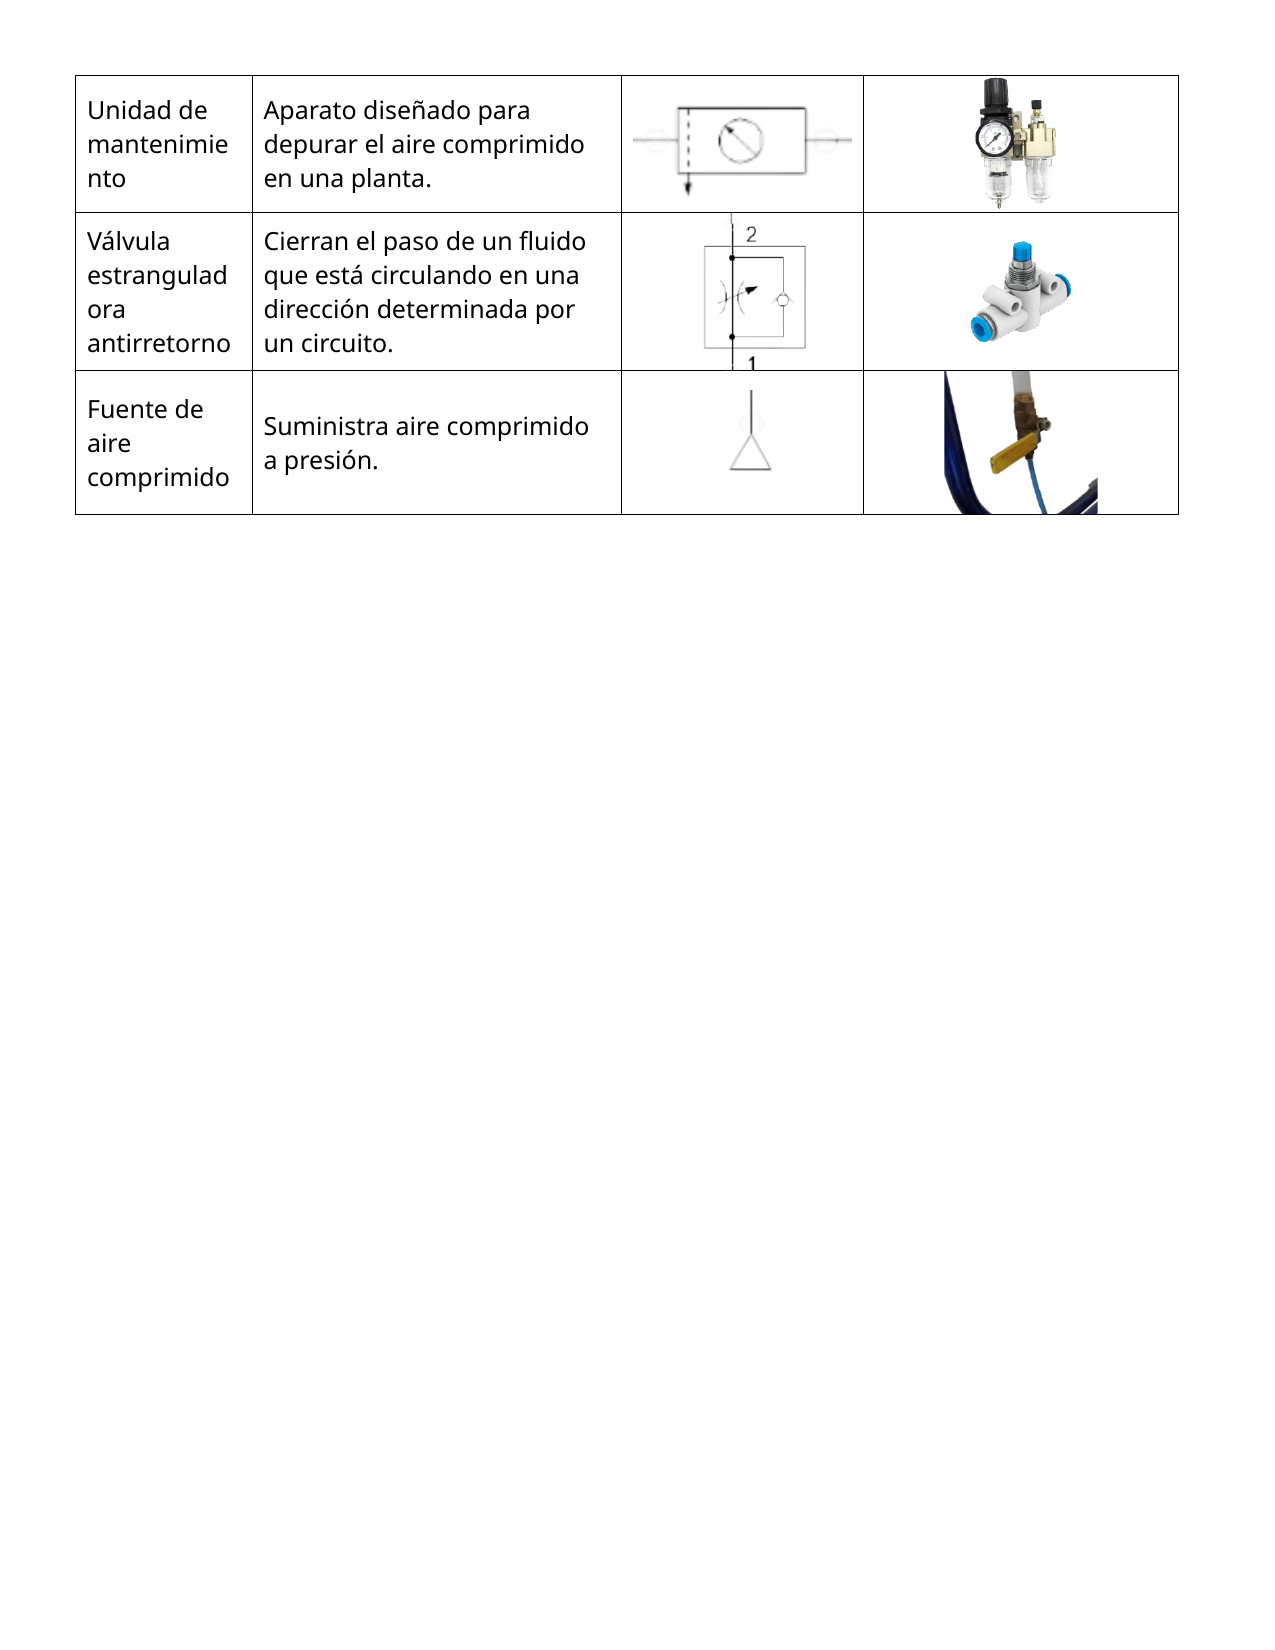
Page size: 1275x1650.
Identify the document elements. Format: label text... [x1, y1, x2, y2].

picture [971, 241, 1071, 342]
table_cell Cierran el paso de un fluido que está circulando en una dirección determinada por un circuito. [253, 213, 621, 370]
table_cell Unidad de mantenimiento [76, 76, 252, 212]
table_cell Suministra aire comprimido a presión. [253, 371, 621, 513]
table_cell [1098, 371, 1178, 513]
table_cell Fuente de aire comprimido [76, 371, 252, 513]
table_cell [1074, 76, 1178, 212]
picture [967, 76, 1074, 212]
table_cell [864, 76, 967, 212]
table_cell Válvula estranguladora antirretorno [76, 213, 252, 370]
picture [971, 325, 983, 342]
table_cell [864, 371, 944, 513]
table_cell [622, 213, 662, 370]
table_cell [622, 371, 863, 513]
table_cell [864, 213, 1178, 370]
picture [633, 78, 852, 209]
table_cell Aparato diseñado para depurar el aire comprimido en una planta. [253, 76, 621, 212]
picture [675, 390, 810, 495]
table_cell [823, 213, 863, 370]
picture [944, 371, 1098, 514]
table_cell [622, 76, 863, 212]
picture [662, 212, 823, 371]
